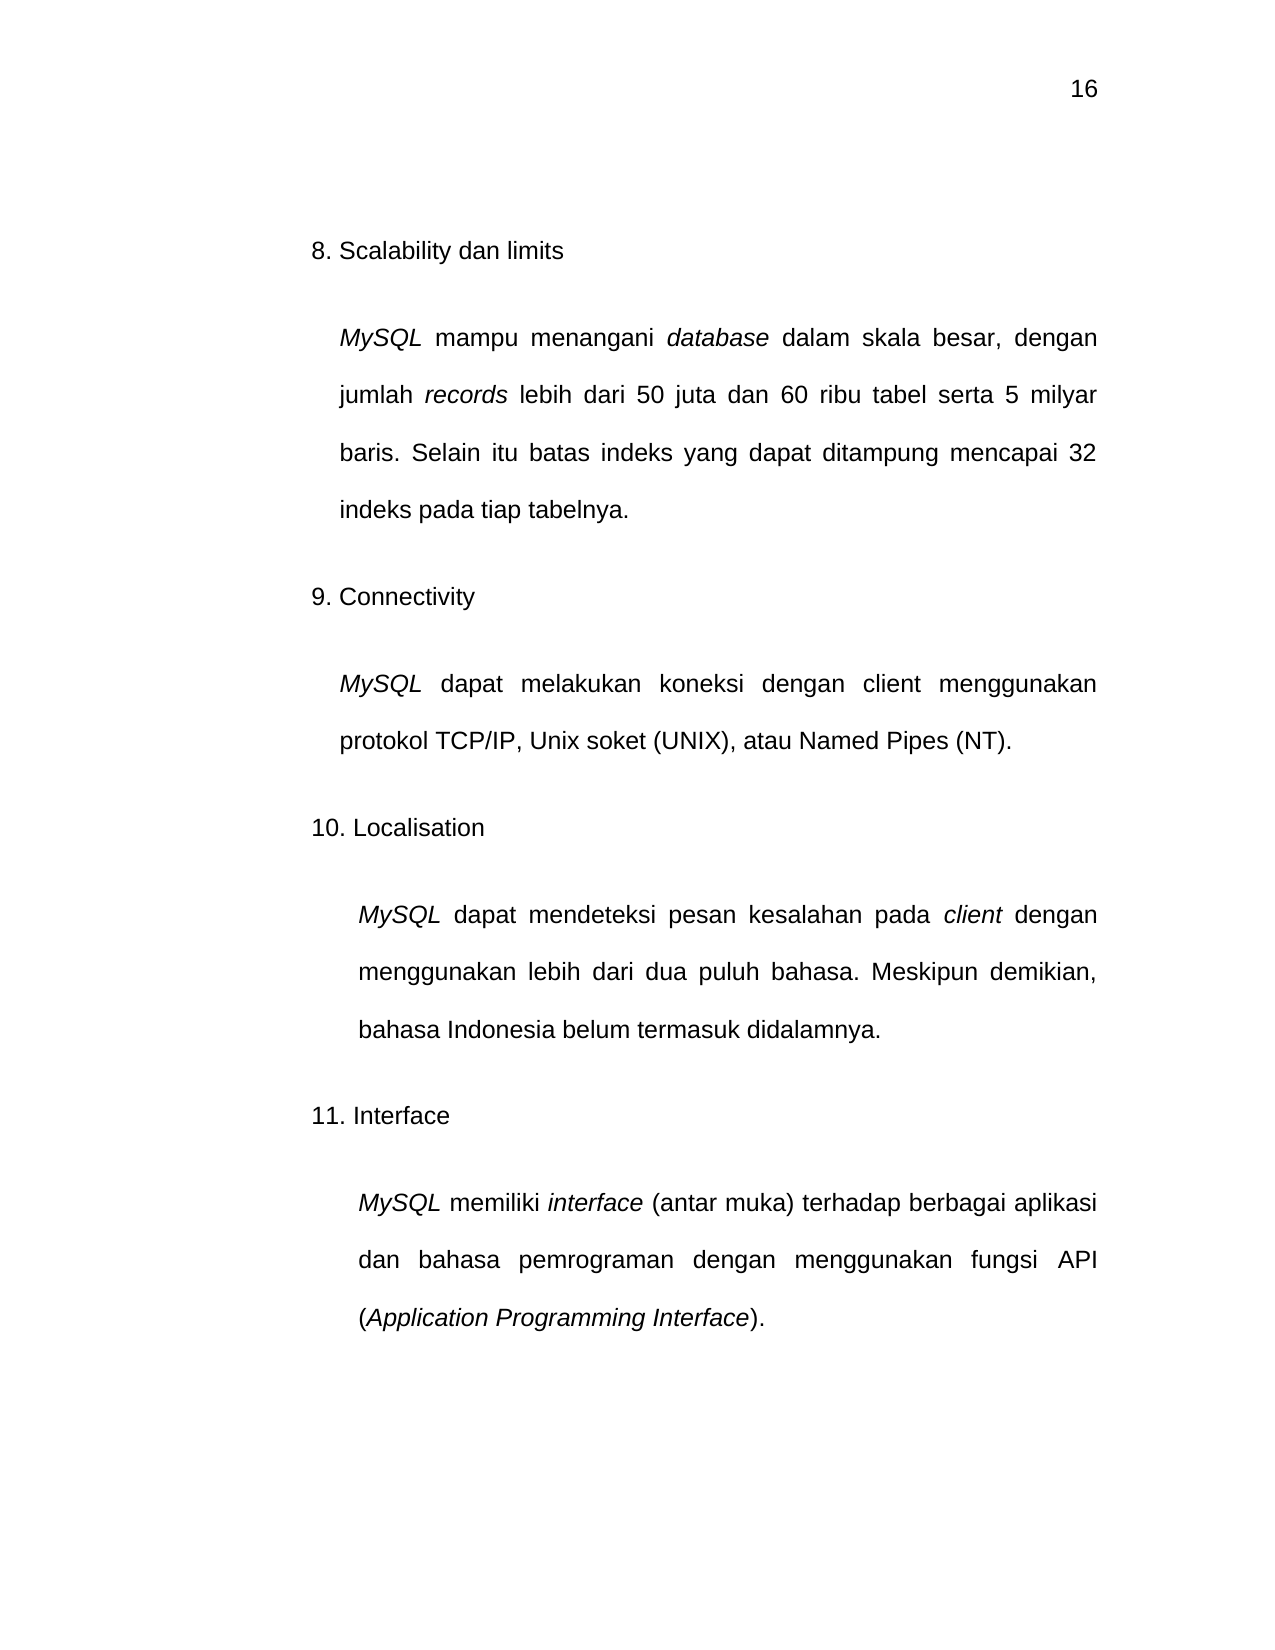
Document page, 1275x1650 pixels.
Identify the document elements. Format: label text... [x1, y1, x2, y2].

text 11. Interface [311, 1101, 1098, 1130]
text MySQL mampu menangani database dalam skala besar, dengan jumlah records lebih dari 50 juta dan 60 ribu tabel serta 5 milyar baris. Selain itu batas indeks yang dapat ditampung mencapai 32 indeks pada tiap tabelnya. [339, 323, 1098, 524]
text 9. Connectivity [311, 582, 1098, 611]
text 8. Scalability dan limits [311, 236, 1098, 265]
text MySQL dapat mendeteksi pesan kesalahan pada client dengan menggunakan lebih dari dua puluh bahasa. Meskipun demikian, bahasa Indonesia belum termasuk didalamnya. [358, 899, 1098, 1043]
text 10. Localisation [311, 813, 1098, 842]
text MySQL memiliki interface (antar muka) terhadap berbagai aplikasi dan bahasa pemrograman dengan menggunakan fungsi API (Application Programming Interface). [358, 1188, 1098, 1332]
text MySQL dapat melakukan koneksi dengan client menggunakan protokol TCP/IP, Unix soket (UNIX), atau Named Pipes (NT). [339, 669, 1098, 755]
